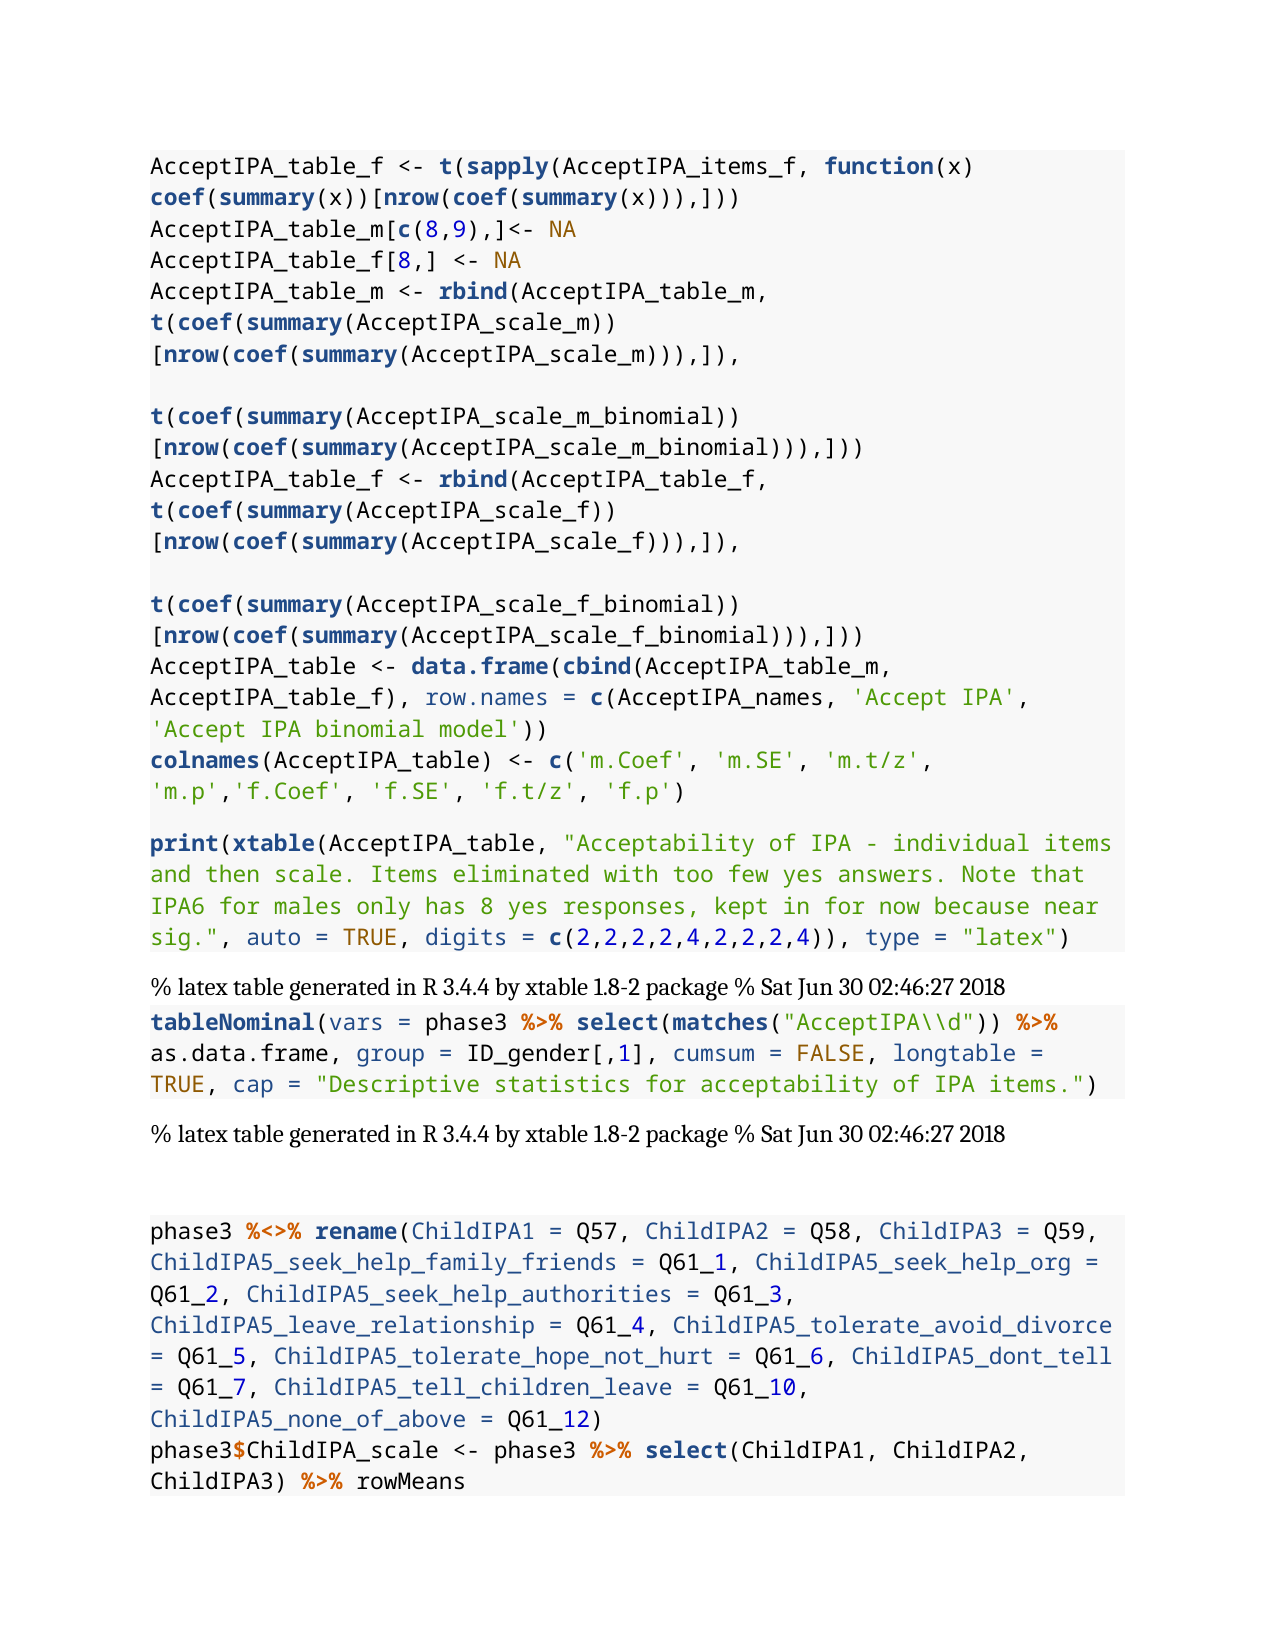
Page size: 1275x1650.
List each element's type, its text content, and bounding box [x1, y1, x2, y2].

text % latex table generated in R 3.4.4 by xtable 1.8-2 package % Sat Jun 30 02:46:27 2018 [150, 973, 1125, 1002]
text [150, 1215, 1125, 1496]
text % latex table generated in R 3.4.4 by xtable 1.8-2 package % Sat Jun 30 02:46:27 2018 [150, 1120, 1125, 1149]
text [150, 150, 1125, 806]
text print(xtable(AcceptIPA_table, "Acceptability of IPA - individual items and then scale. Items eliminated with too few yes answers. Note that IPA6 for males only has 8 yes responses, kept in for now because near sig.", auto = TRUE, digits = c(2,2,2,2,4,2,2,2,4)), type = "latex") [150, 827, 1125, 952]
